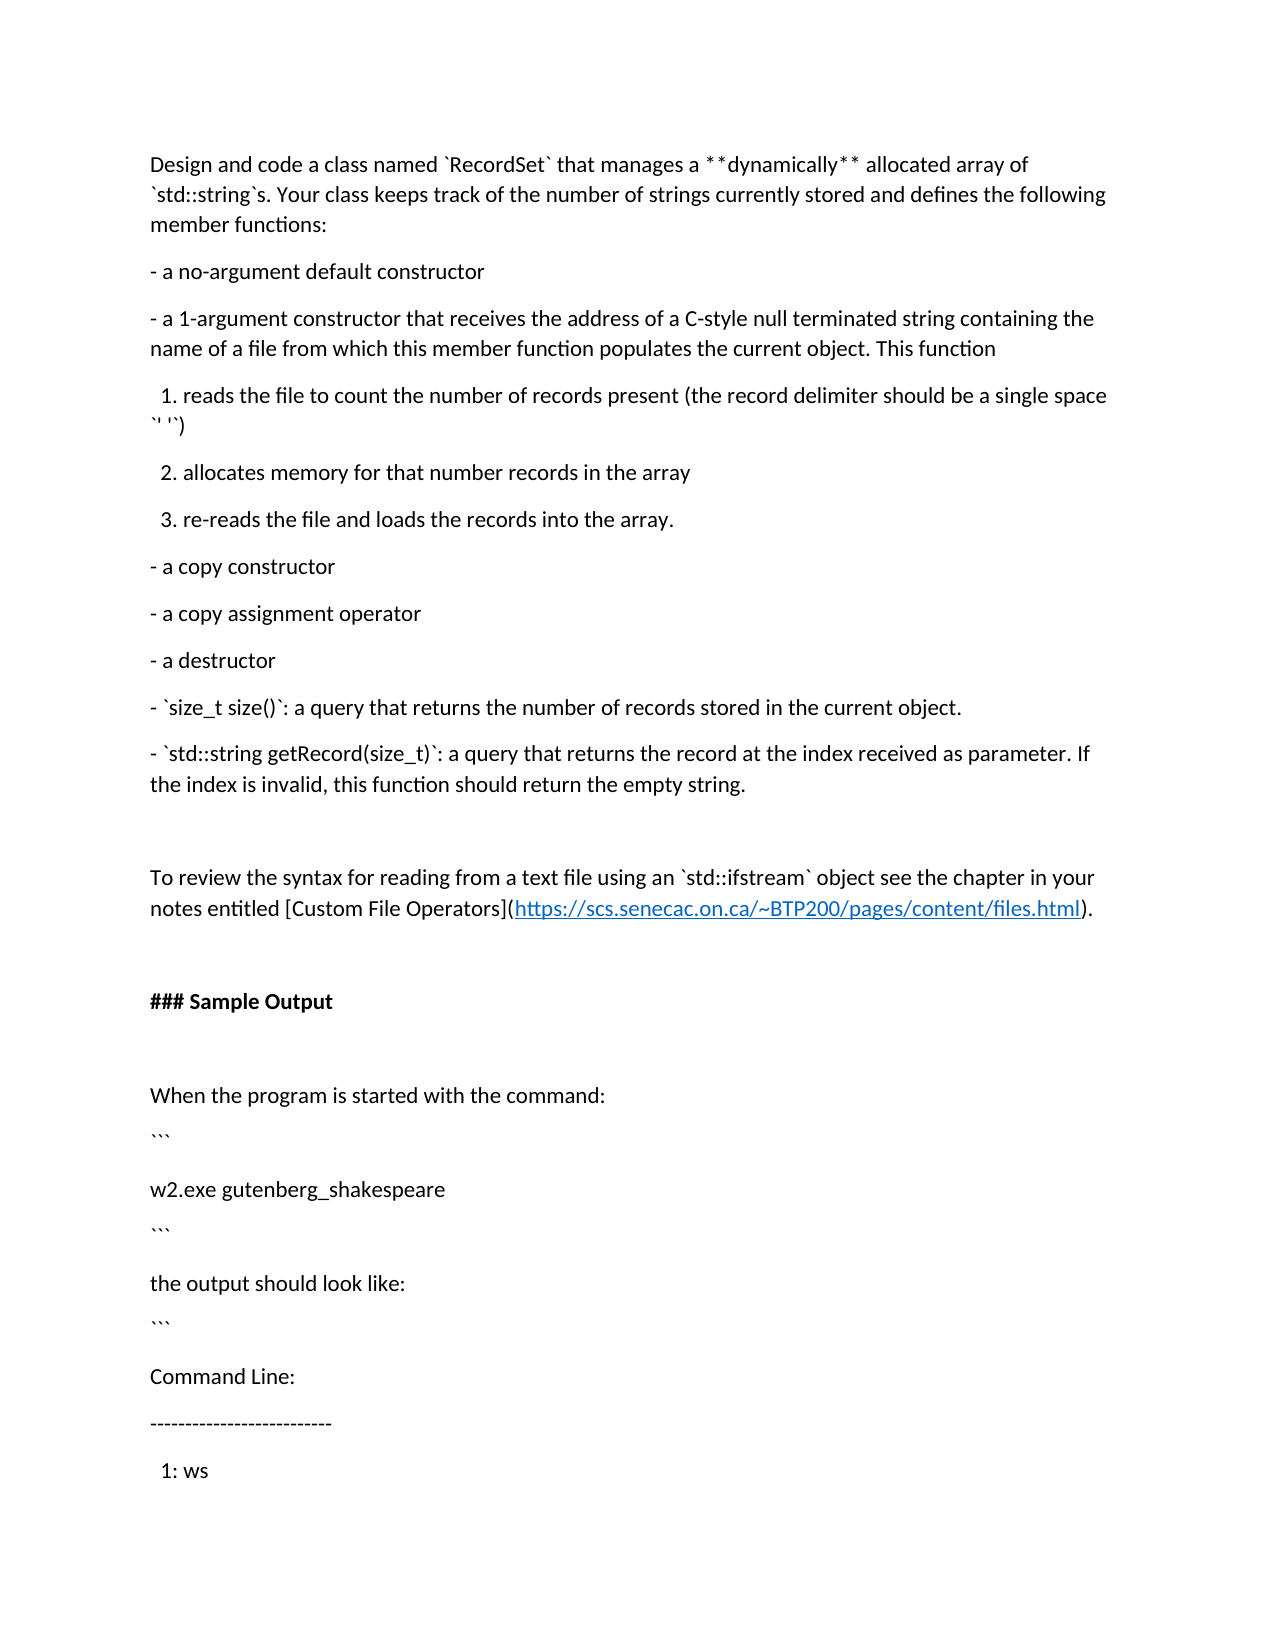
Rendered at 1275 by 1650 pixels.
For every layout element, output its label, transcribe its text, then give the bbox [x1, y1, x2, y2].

text - a destructor [150, 646, 1125, 674]
text - a 1-argument constructor that receives the address of a C-style null terminated string containing the name of a file from which this member function populates the current object. This function [150, 304, 1125, 362]
text - a no-argument default constructor [150, 257, 1125, 285]
text - `size_t size()`: a query that returns the number of records stored in the current object. [150, 693, 1125, 721]
text ``` [150, 1222, 1125, 1250]
text 2. allocates memory for that number records in the array [150, 458, 1125, 486]
text ``` [150, 1316, 1125, 1344]
text Command Line: [150, 1362, 1125, 1391]
text w2.exe gutenberg_shakespeare [150, 1175, 1125, 1203]
text - a copy constructor [150, 552, 1125, 580]
text 3. re-reads the file and loads the records into the array. [150, 505, 1125, 533]
text ### Sample Output [150, 987, 1125, 1016]
text When the program is started with the command: [150, 1081, 1125, 1109]
text ``` [150, 1128, 1125, 1156]
text the output should look like: [150, 1269, 1125, 1297]
text 1. reads the file to count the number of records present (the record delimiter should be a single space `' '`) [150, 381, 1125, 439]
text - a copy assignment operator [150, 599, 1125, 627]
text Design and code a class named `RecordSet` that manages a **dynamically** allocated array of `std::string`s. Your class keeps track of the number of strings currently stored and defines the following member functions: [150, 150, 1125, 238]
text - `std::string getRecord(size_t)`: a query that returns the record at the index received as parameter. If the index is invalid, this function should return the empty string. [150, 739, 1125, 798]
text To review the syntax for reading from a text file using an `std::ifstream` object see the chapter in your notes entitled [Custom File Operators](https://scs.senecac.on.ca/~BTP200/pages/content/files.html). [150, 863, 1125, 922]
text 1: ws [150, 1456, 1125, 1484]
text -------------------------- [150, 1409, 1125, 1437]
